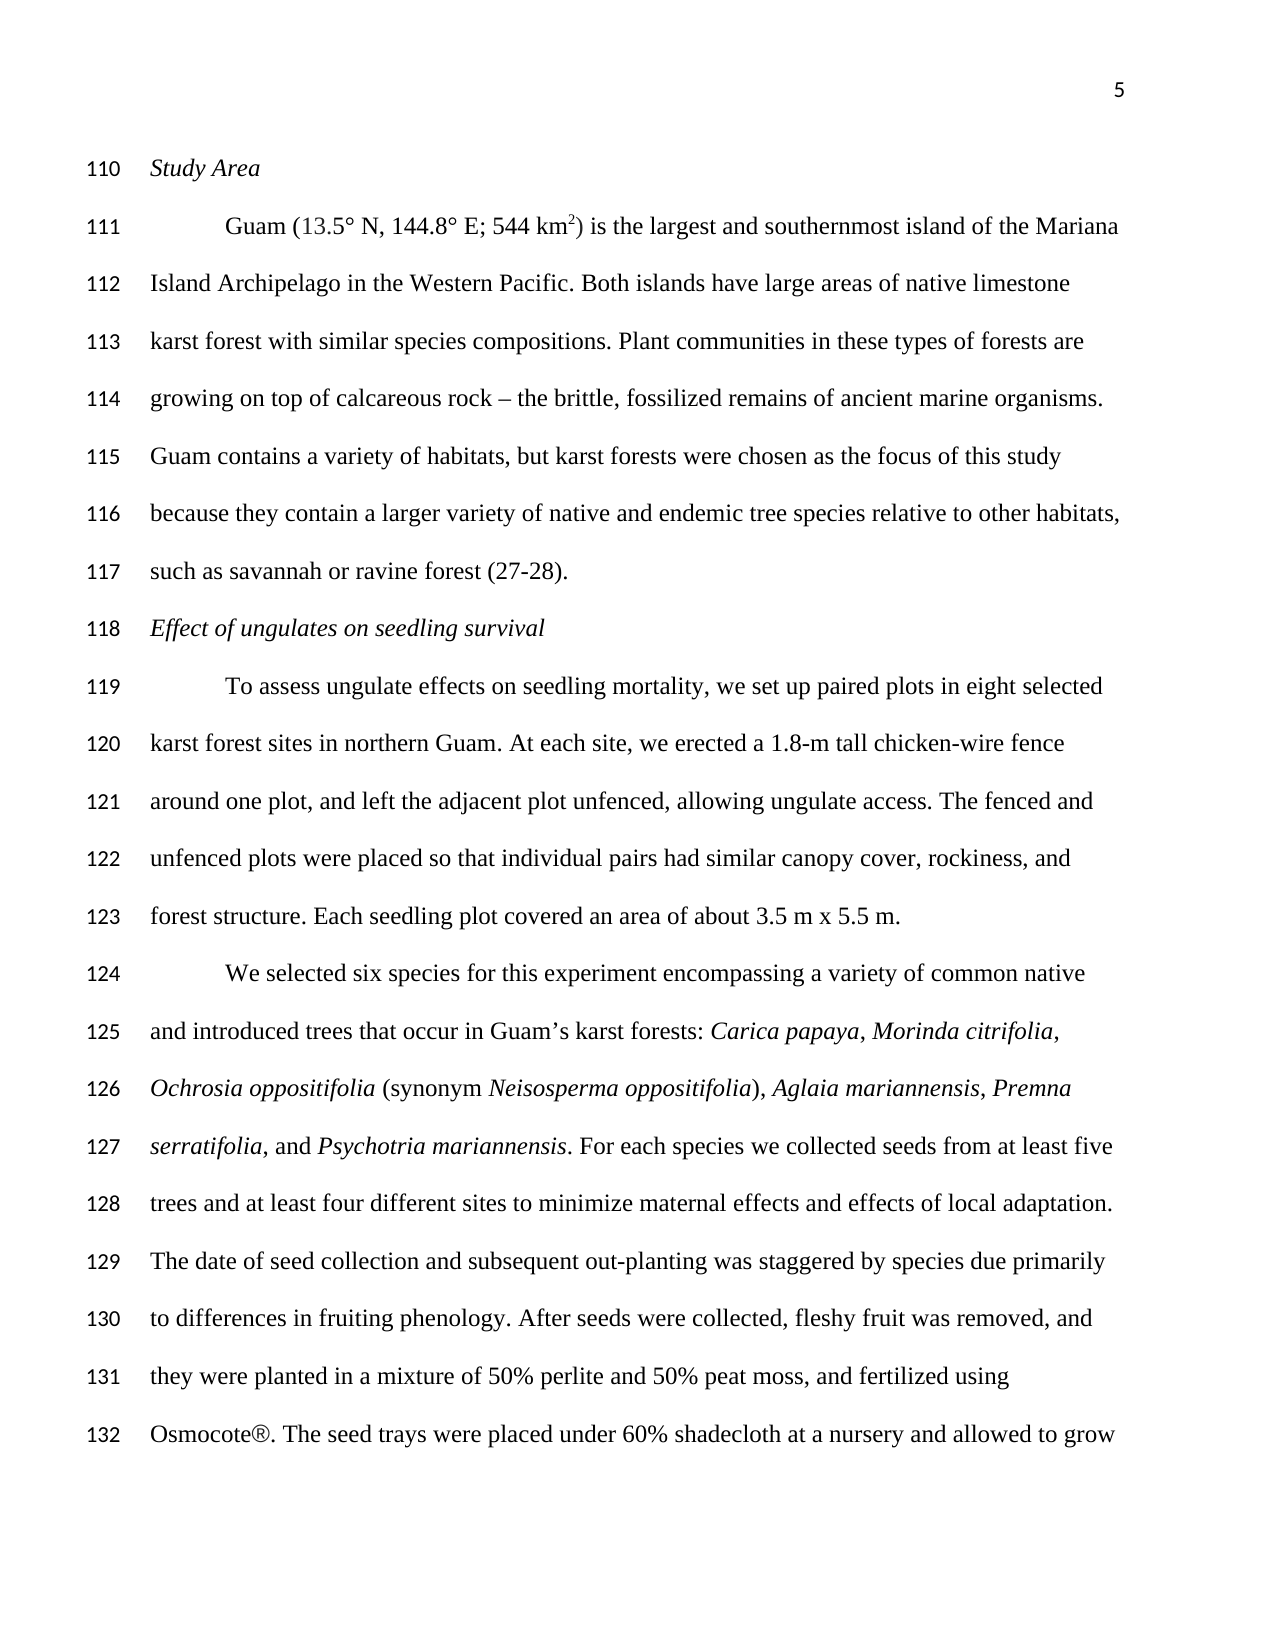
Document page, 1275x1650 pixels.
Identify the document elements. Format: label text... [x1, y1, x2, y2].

text Effect of ungulates on seedling survival [150, 613, 1125, 642]
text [150, 958, 1125, 1447]
text Guam (13.5° N, 144.8° E; 544 km2) is the largest and southernmost island of the Mariana Island Archipelago in the Western Pacific. Both islands have large areas of native limestone karst forest with similar species compositions. Plant communities in these types of forests are growing on top of calcareous rock – the brittle, fossilized remains of ancient marine organisms. Guam contains a variety of habitats, but karst forests were chosen as the focus of this study because they contain a larger variety of native and endemic tree species relative to other habitats, such as savannah or ravine forest (27-28). [150, 211, 1125, 585]
text Study Area [150, 153, 1125, 182]
text To assess ungulate effects on seedling mortality, we set up paired plots in eight selected karst forest sites in northern Guam. At each site, we erected a 1.8-m tall chicken-wire fence around one plot, and left the adjacent plot unfenced, allowing ungulate access. The fenced and unfenced plots were placed so that individual pairs had similar canopy cover, rockiness, and forest structure. Each seedling plot covered an area of about 3.5 m x 5.5 m. [150, 671, 1125, 930]
